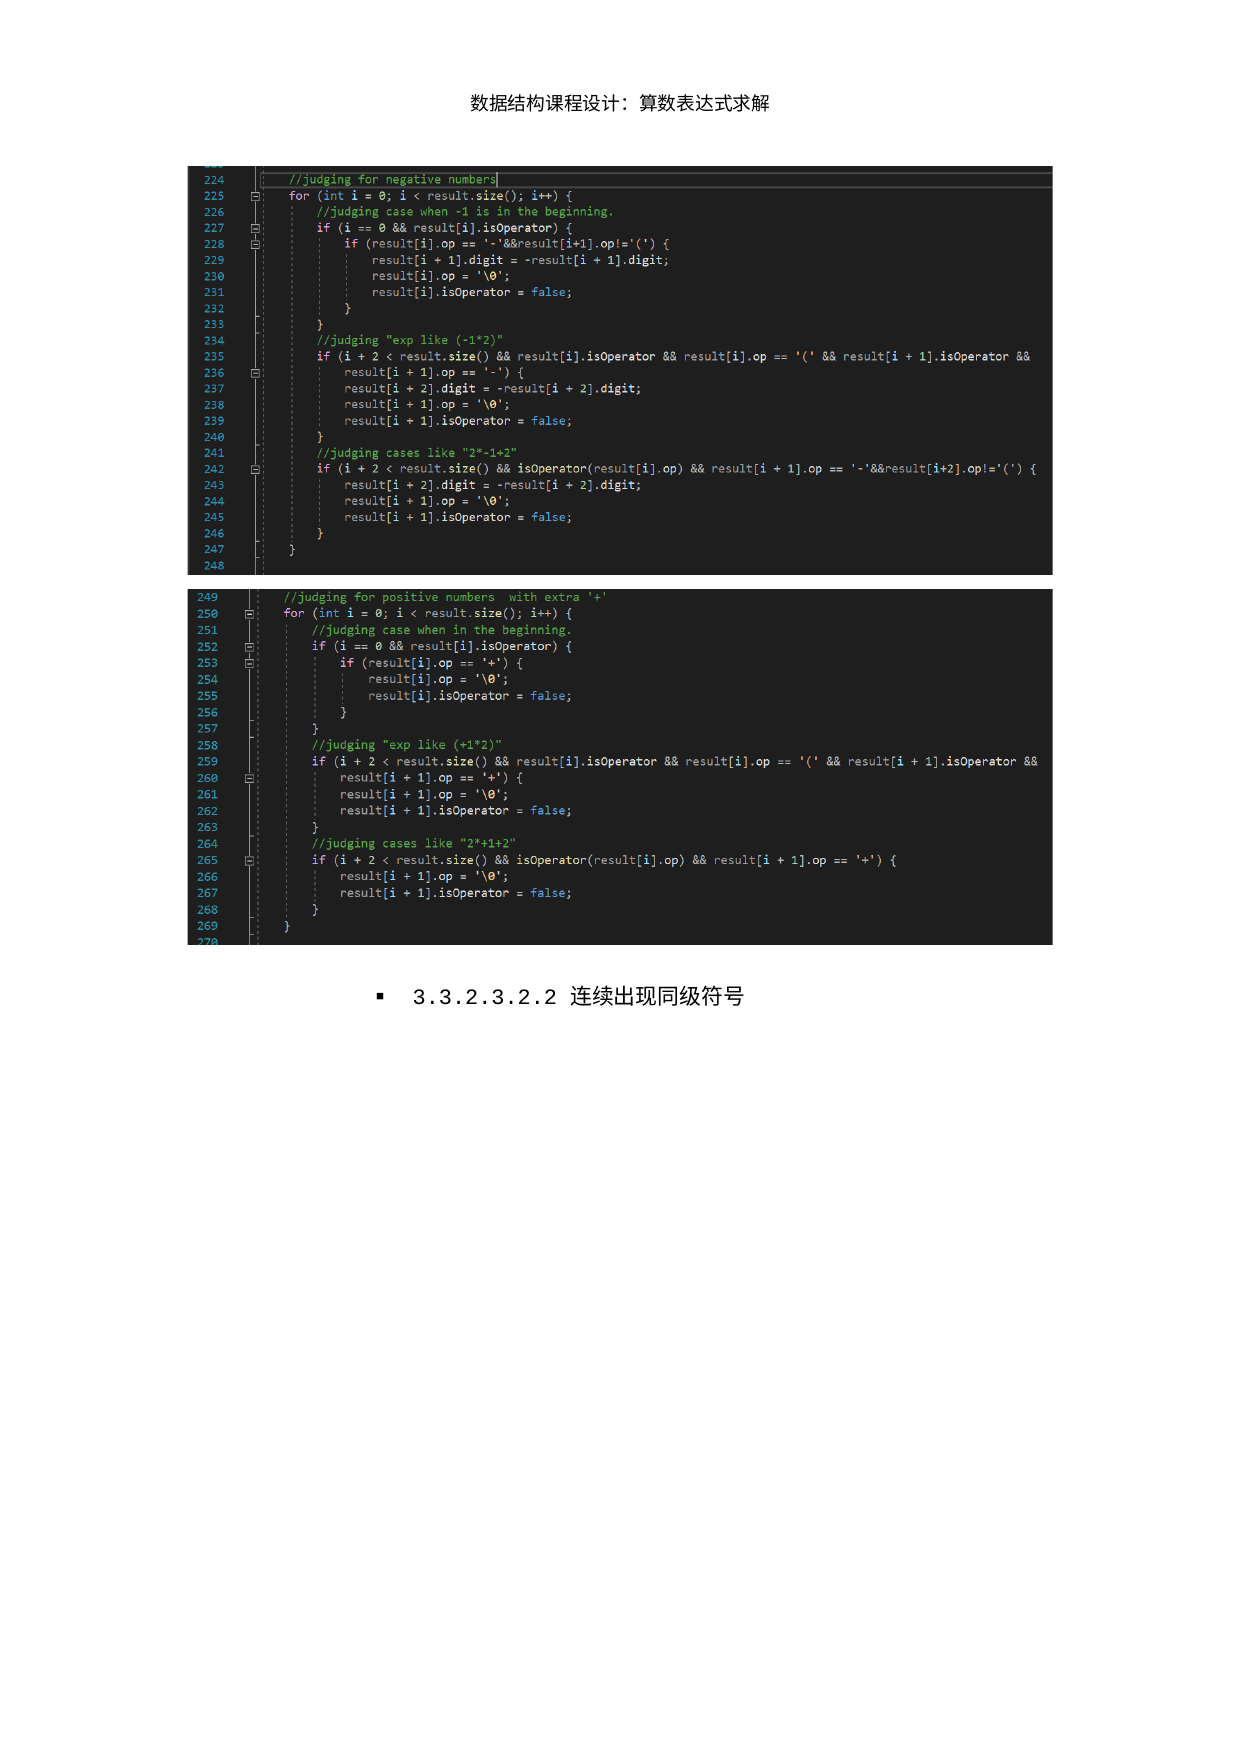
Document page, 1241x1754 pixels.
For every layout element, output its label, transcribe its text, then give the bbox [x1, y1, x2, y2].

picture [187, 166, 1053, 575]
picture [187, 589, 1053, 945]
list 3.3.2.3.2.2 连续出现同级符号 [375, 979, 1053, 1012]
